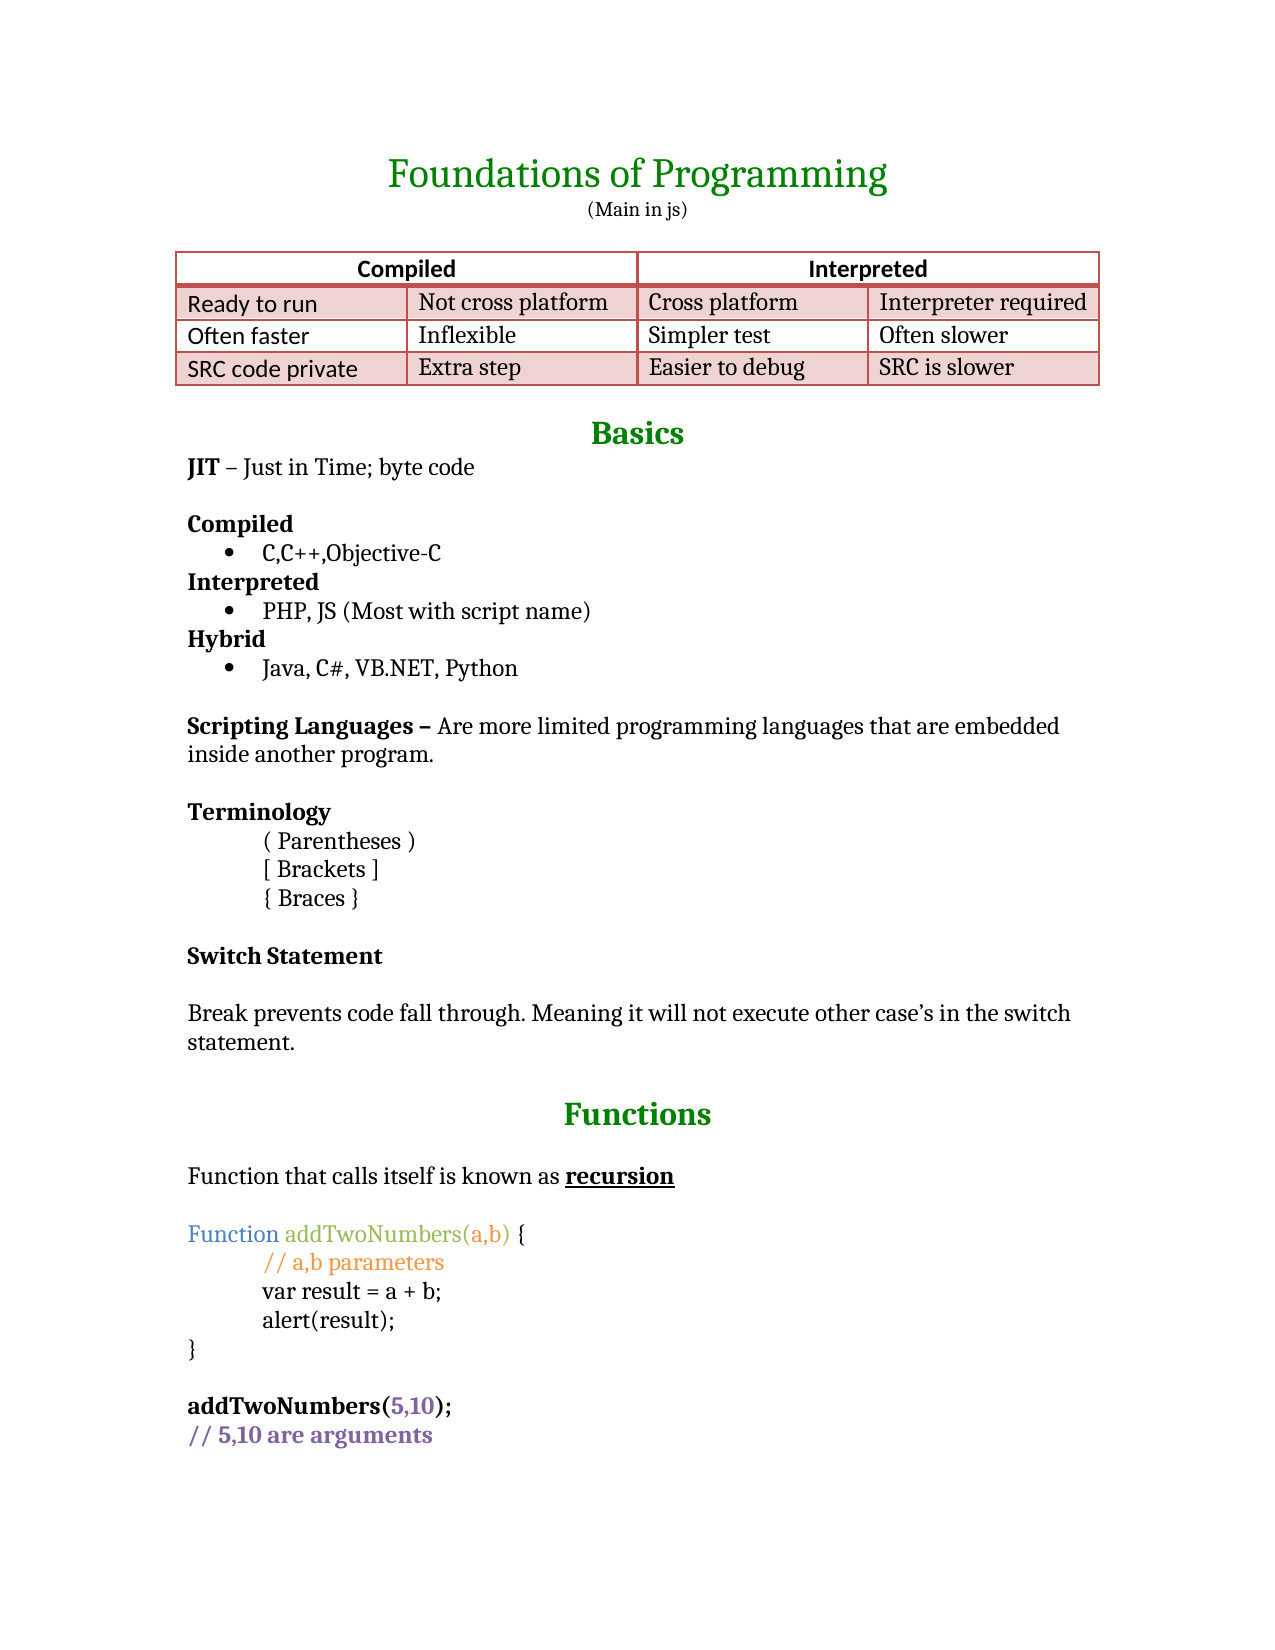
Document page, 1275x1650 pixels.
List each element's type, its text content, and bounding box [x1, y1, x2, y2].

text addTwoNumbers(5,10); [187, 1392, 1087, 1421]
text Basics [187, 414, 1087, 453]
table_header Interpreted [639, 253, 1098, 283]
text Interpreted [187, 568, 1087, 597]
table_cell Cross platform [639, 288, 867, 318]
list PHP, JS (Most with script name) [225, 597, 1087, 625]
text // a,b parameters [187, 1248, 1087, 1277]
table_cell Simpler test [639, 321, 867, 351]
text Functions [187, 1095, 1087, 1133]
text [ Brackets ] [187, 855, 1087, 884]
table_cell Easier to debug [639, 353, 867, 384]
text // 5,10 are arguments [187, 1421, 1087, 1449]
table_cell Inflexible [408, 321, 636, 351]
text Hybrid [187, 625, 1087, 654]
text ( Parentheses ) [187, 827, 1087, 855]
text JIT – Just in Time; byte code [187, 453, 1087, 482]
list C,C++,Objective-C [225, 539, 1087, 568]
text Break prevents code fall through. Meaning it will not execute other case’s in the switch statement. [187, 999, 1087, 1057]
text Terminology [187, 798, 1087, 827]
table_cell Extra step [408, 353, 636, 384]
text { Braces } [187, 884, 1087, 913]
text Switch Statement [187, 942, 1087, 970]
table_cell Ready to run [177, 288, 406, 318]
table_cell SRC is slower [869, 353, 1098, 384]
text Foundations of Programming [187, 150, 1087, 198]
table_cell SRC code private [177, 353, 406, 384]
table_header Compiled [177, 253, 636, 283]
text Function that calls itself is known as recursion [187, 1162, 1087, 1191]
text Function addTwoNumbers(a,b) { [187, 1219, 1087, 1248]
table_cell Often faster [177, 321, 406, 351]
text alert(result); [187, 1306, 1087, 1334]
text } [187, 1334, 1087, 1363]
text var result = a + b; [187, 1277, 1087, 1306]
text Compiled [187, 510, 1087, 539]
table_cell Not cross platform [408, 288, 636, 318]
list Java, C#, VB.NET, Python [225, 654, 1087, 683]
text (Main in js) [187, 198, 1087, 222]
table_cell Interpreter required [869, 288, 1098, 318]
text Scripting Languages – Are more limited programming languages that are embedded inside another program. [187, 712, 1087, 769]
table_cell Often slower [869, 321, 1098, 351]
